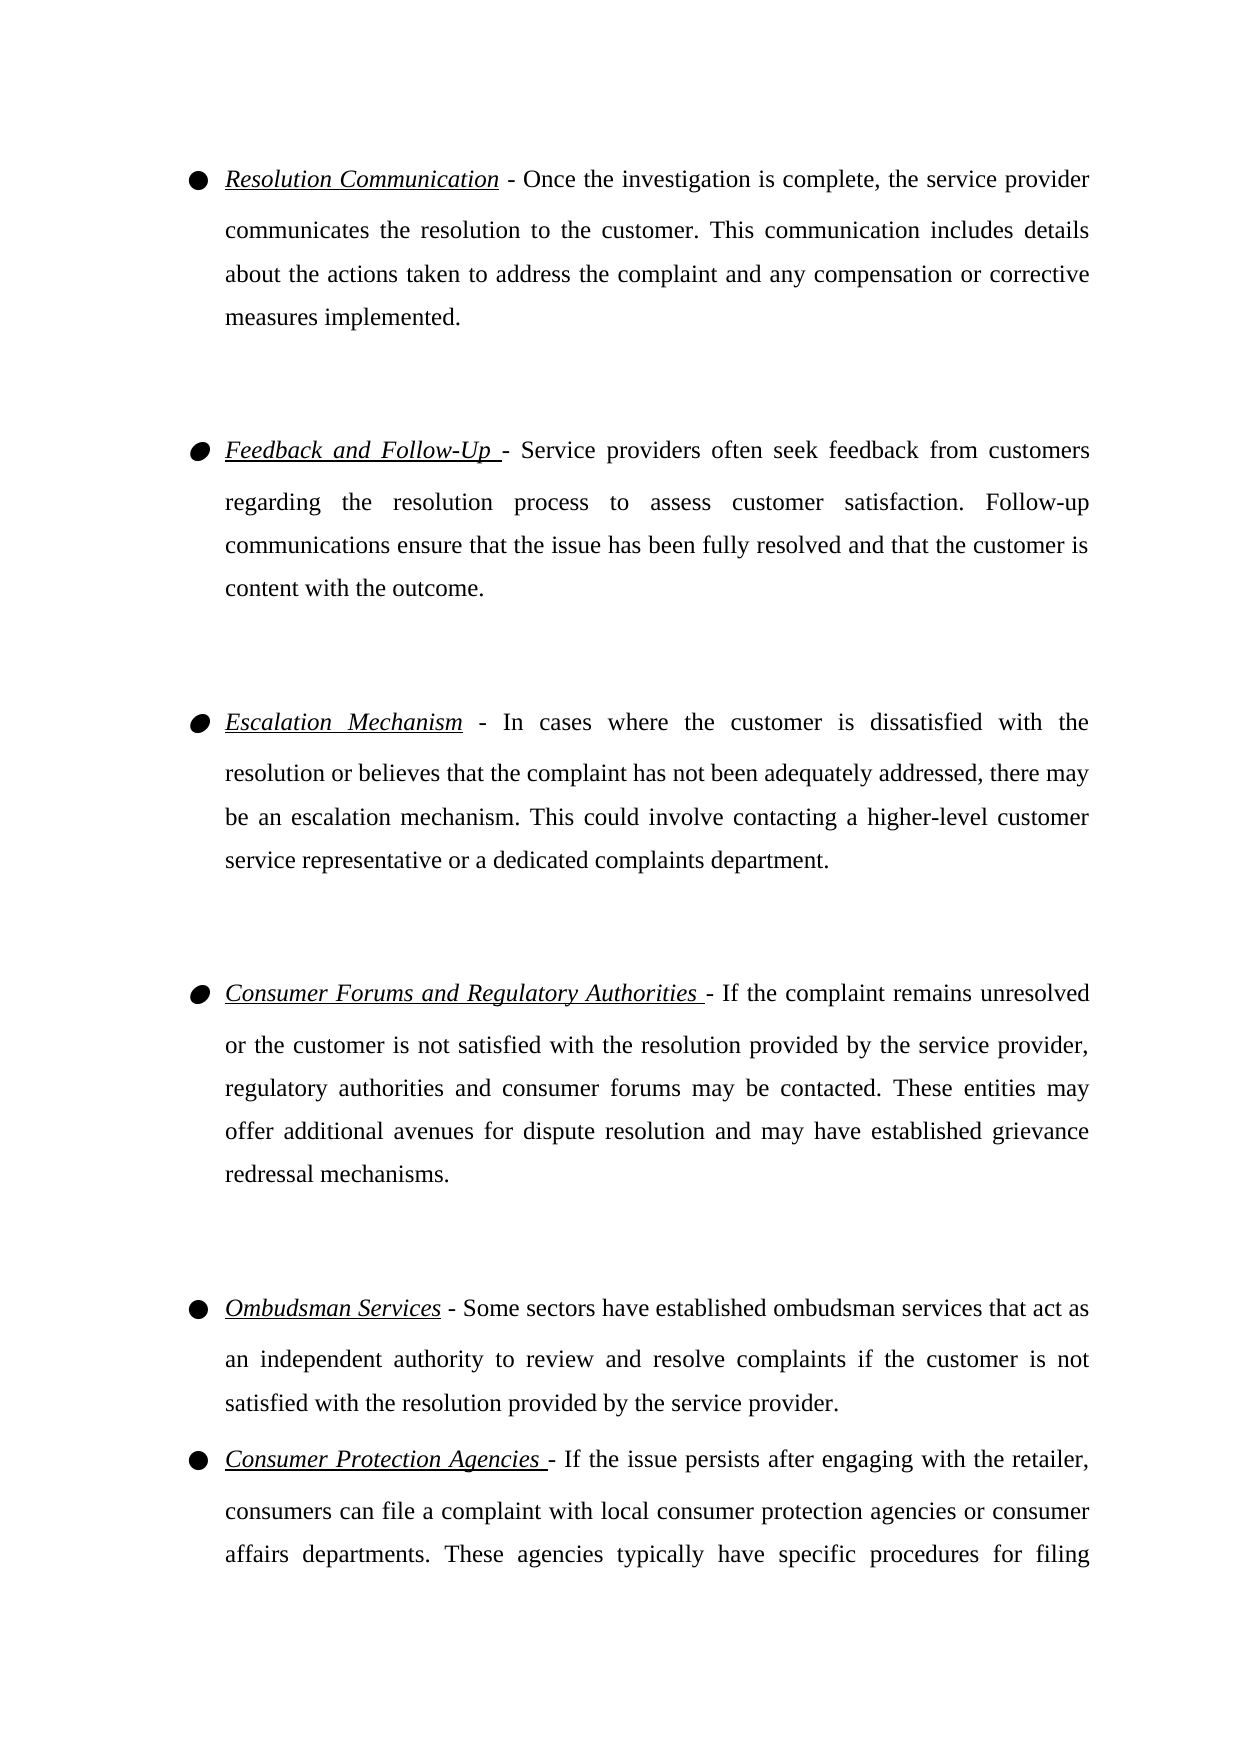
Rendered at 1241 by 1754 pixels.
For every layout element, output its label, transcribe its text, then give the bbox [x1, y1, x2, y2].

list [187, 1431, 1090, 1568]
list Escalation Mechanism - In cases where the customer is dissatisfied with the resolution or believes that the complaint has not been adequately addressed, there may be an escalation mechanism. This could involve contacting a higher-level customer service representative or a dedicated complaints department. [187, 693, 1090, 873]
list Consumer Forums and Regulatory Authorities - If the complaint remains unresolved or the customer is not satisfied with the resolution provided by the service provider, regulatory authorities and consumer forums may be contacted. These entities may offer additional avenues for dispute resolution and may have established grievance redressal mechanisms. [187, 964, 1090, 1188]
list Ombudsman Services - Some sectors have established ombudsman services that act as an independent authority to review and resolve complaints if the customer is not satisfied with the resolution provided by the service provider. [187, 1279, 1090, 1416]
list Resolution Communication - Once the investigation is complete, the service provider communicates the resolution to the customer. This communication includes details about the actions taken to address the complaint and any compensation or corrective measures implemented. [187, 150, 1090, 331]
list Feedback and Follow-Up - Service providers often seek feedback from customers regarding the resolution process to assess customer satisfaction. Follow-up communications ensure that the issue has been fully resolved and that the customer is content with the outcome. [187, 421, 1090, 602]
